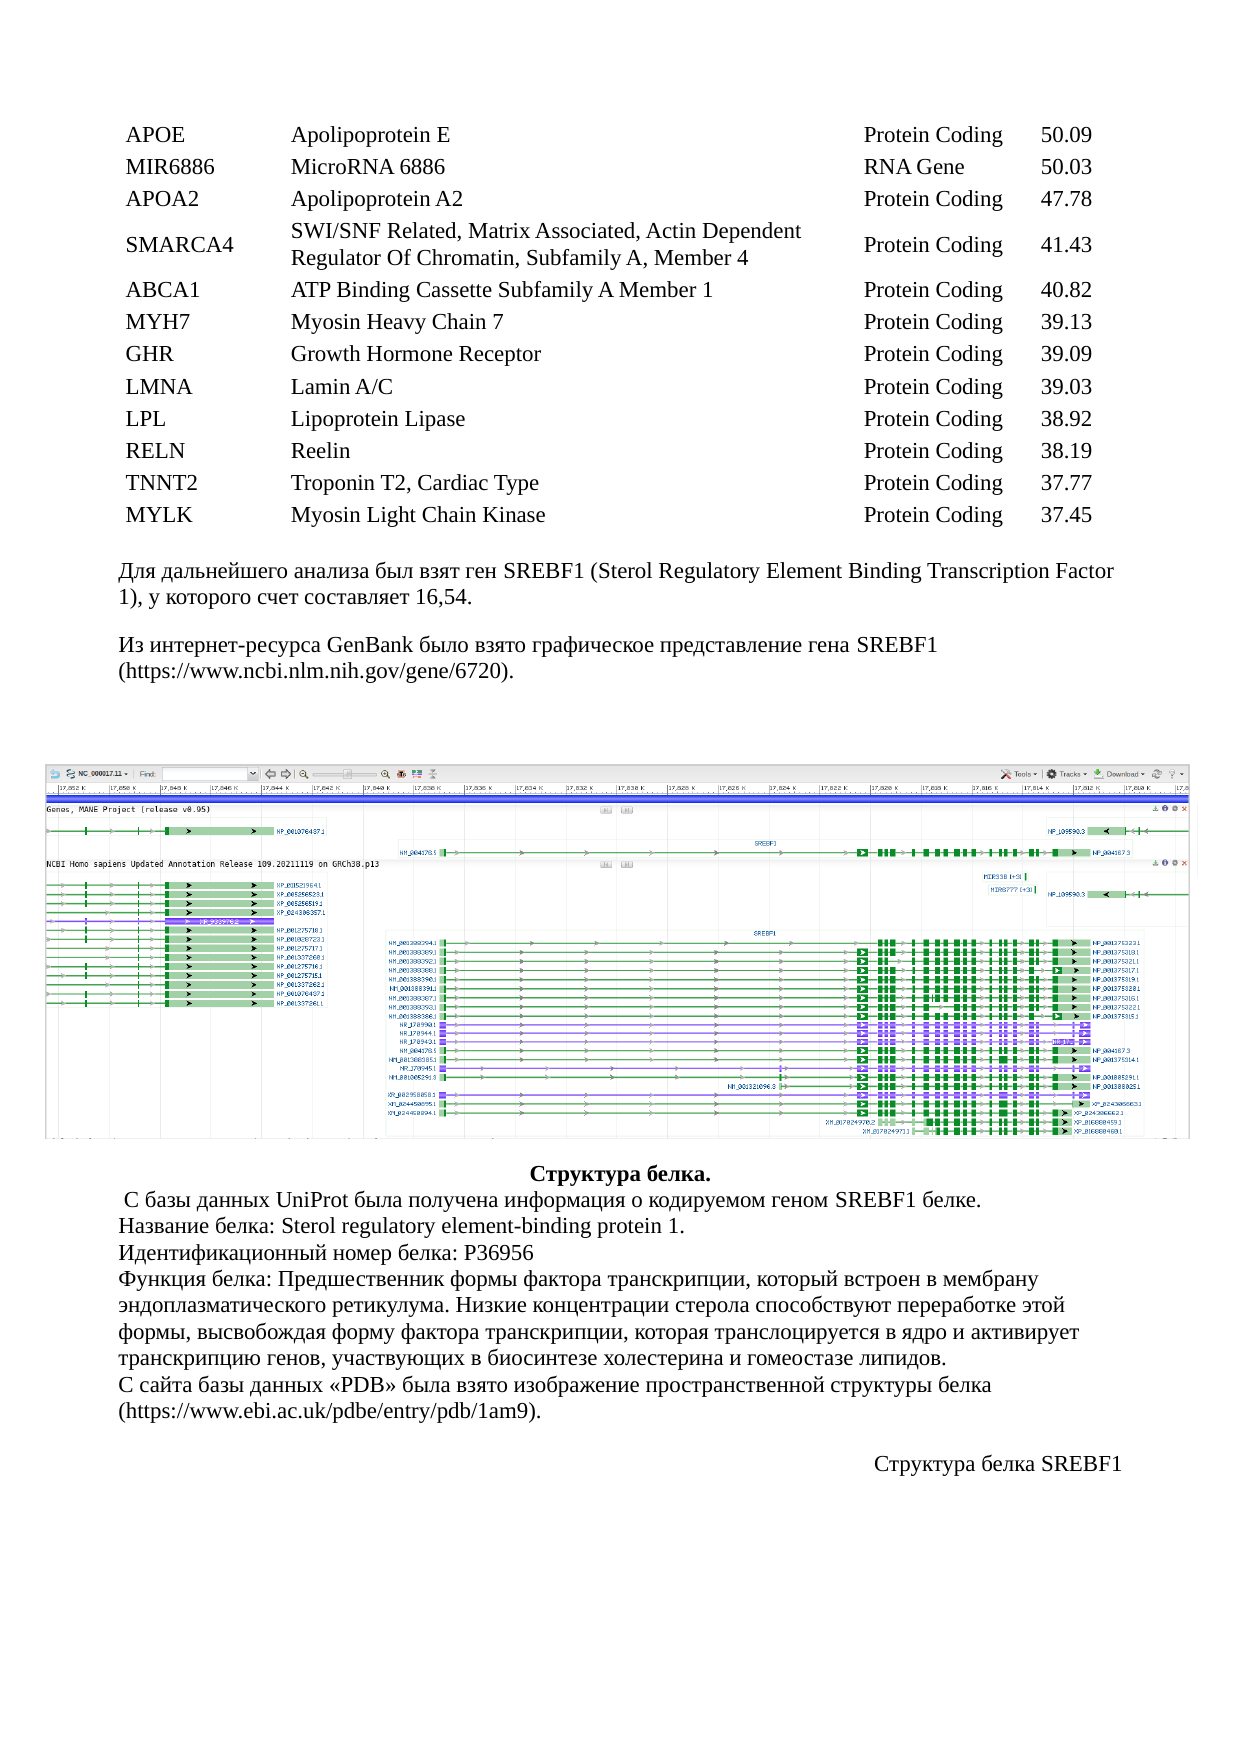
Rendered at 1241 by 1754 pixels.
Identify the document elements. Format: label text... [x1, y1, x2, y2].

table_cell 39.03 [1038, 370, 1120, 402]
table_cell MIR6886 [123, 150, 288, 182]
table_cell Apolipoprotein E [288, 118, 861, 150]
table_cell Growth Hormone Receptor [288, 338, 861, 370]
table_cell Lamin A/C [288, 370, 861, 402]
table_cell RNA Gene [861, 150, 1038, 182]
table_cell MicroRNA 6886 [288, 150, 861, 182]
table_cell Troponin T2, Cardiac Type [288, 466, 861, 498]
table_cell 37.77 [1038, 466, 1120, 498]
table_cell Protein Coding [861, 466, 1038, 498]
text С базы данных UniProt была получена информация о кодируемом геном SREBF1 белке. [118, 1186, 835, 1212]
table_cell MYLK [123, 499, 288, 531]
table_cell Apolipoprotein A2 [288, 183, 861, 215]
table_cell ATP Binding Cassette Subfamily A Member 1 [288, 273, 861, 305]
table_cell LMNA [123, 370, 288, 402]
table_cell 50.09 [1038, 118, 1120, 150]
table_cell Protein Coding [861, 305, 1038, 338]
table_cell SWI/SNF Related, Matrix Associated, Actin Dependent Regulator Of Chromatin, Subfamily A, Member 4 [288, 215, 861, 273]
text Структура белка SREBF1 [118, 1450, 1041, 1476]
text С сайта базы данных «PDB» была взято изображение пространственной структуры белка (https://www.ebi.ac.uk/pdbe/entry/pdb/1am9). [118, 1371, 1122, 1423]
table_cell 41.43 [1038, 215, 1120, 273]
table_cell 37.45 [1038, 499, 1120, 531]
subtitle Структура белка. [118, 1139, 1122, 1186]
text Функция белка: Предшественник формы фактора транскрипции, который встроен в мембрану эндоплазматического ретикулума. Низкие концентрации стерола способствуют переработке этой формы, высвобождая форму фактора транскрипции, которая транслоцируется в ядро и активирует транскрипцию генов, участвующих в биосинтезе холестерина и гомеостазе липидов. [118, 1265, 1122, 1371]
picture [43, 762, 1198, 1139]
table_cell 47.78 [1038, 183, 1120, 215]
table_cell Myosin Heavy Chain 7 [288, 305, 861, 338]
table_cell 38.92 [1038, 402, 1120, 434]
table_cell Lipoprotein Lipase [288, 402, 861, 434]
table_cell Protein Coding [861, 499, 1038, 531]
table_cell APOA2 [123, 183, 288, 215]
table_cell 50.03 [1038, 150, 1120, 182]
table_cell GHR [123, 338, 288, 370]
table_cell Protein Coding [861, 273, 1038, 305]
table_cell Protein Coding [861, 183, 1038, 215]
table_cell 39.09 [1038, 338, 1120, 370]
table_cell 40.82 [1038, 273, 1120, 305]
table_cell SMARCA4 [123, 215, 288, 273]
table_cell Protein Coding [861, 118, 1038, 150]
table_cell 39.13 [1038, 305, 1120, 338]
table_cell LPL [123, 402, 288, 434]
text Идентификационный номер белка: P36956 [118, 1239, 1122, 1265]
table_cell TNNT2 [123, 466, 288, 498]
text Для дальнейшего анализа был взят ген SREBF1 (Sterol Regulatory Element Binding Transcription Factor 1), у которого счет составляет 16,54. [118, 557, 1122, 610]
table_cell 38.19 [1038, 434, 1120, 466]
table_cell Reelin [288, 434, 861, 466]
subtitle Из интернет-ресурса GenBank было взято графическое представление гена SREBF1 (https://www.ncbi.nlm.nih.gov/gene/6720). [118, 631, 1122, 683]
table_cell APOE [123, 118, 288, 150]
table_cell Myosin Light Chain Kinase [288, 499, 861, 531]
table_cell RELN [123, 434, 288, 466]
text С базы данных UniProt была получена информация о кодируемом геном SREBF1 белке. [916, 1186, 1122, 1212]
table_cell Protein Coding [861, 434, 1038, 466]
table_cell ABCA1 [123, 273, 288, 305]
text Название белка: Sterol regulatory element-binding protein 1. [118, 1212, 1122, 1239]
table_cell Protein Coding [861, 215, 1038, 273]
table_cell MYH7 [123, 305, 288, 338]
table_cell Protein Coding [861, 402, 1038, 434]
table_cell Protein Coding [861, 370, 1038, 402]
table_cell Protein Coding [861, 338, 1038, 370]
